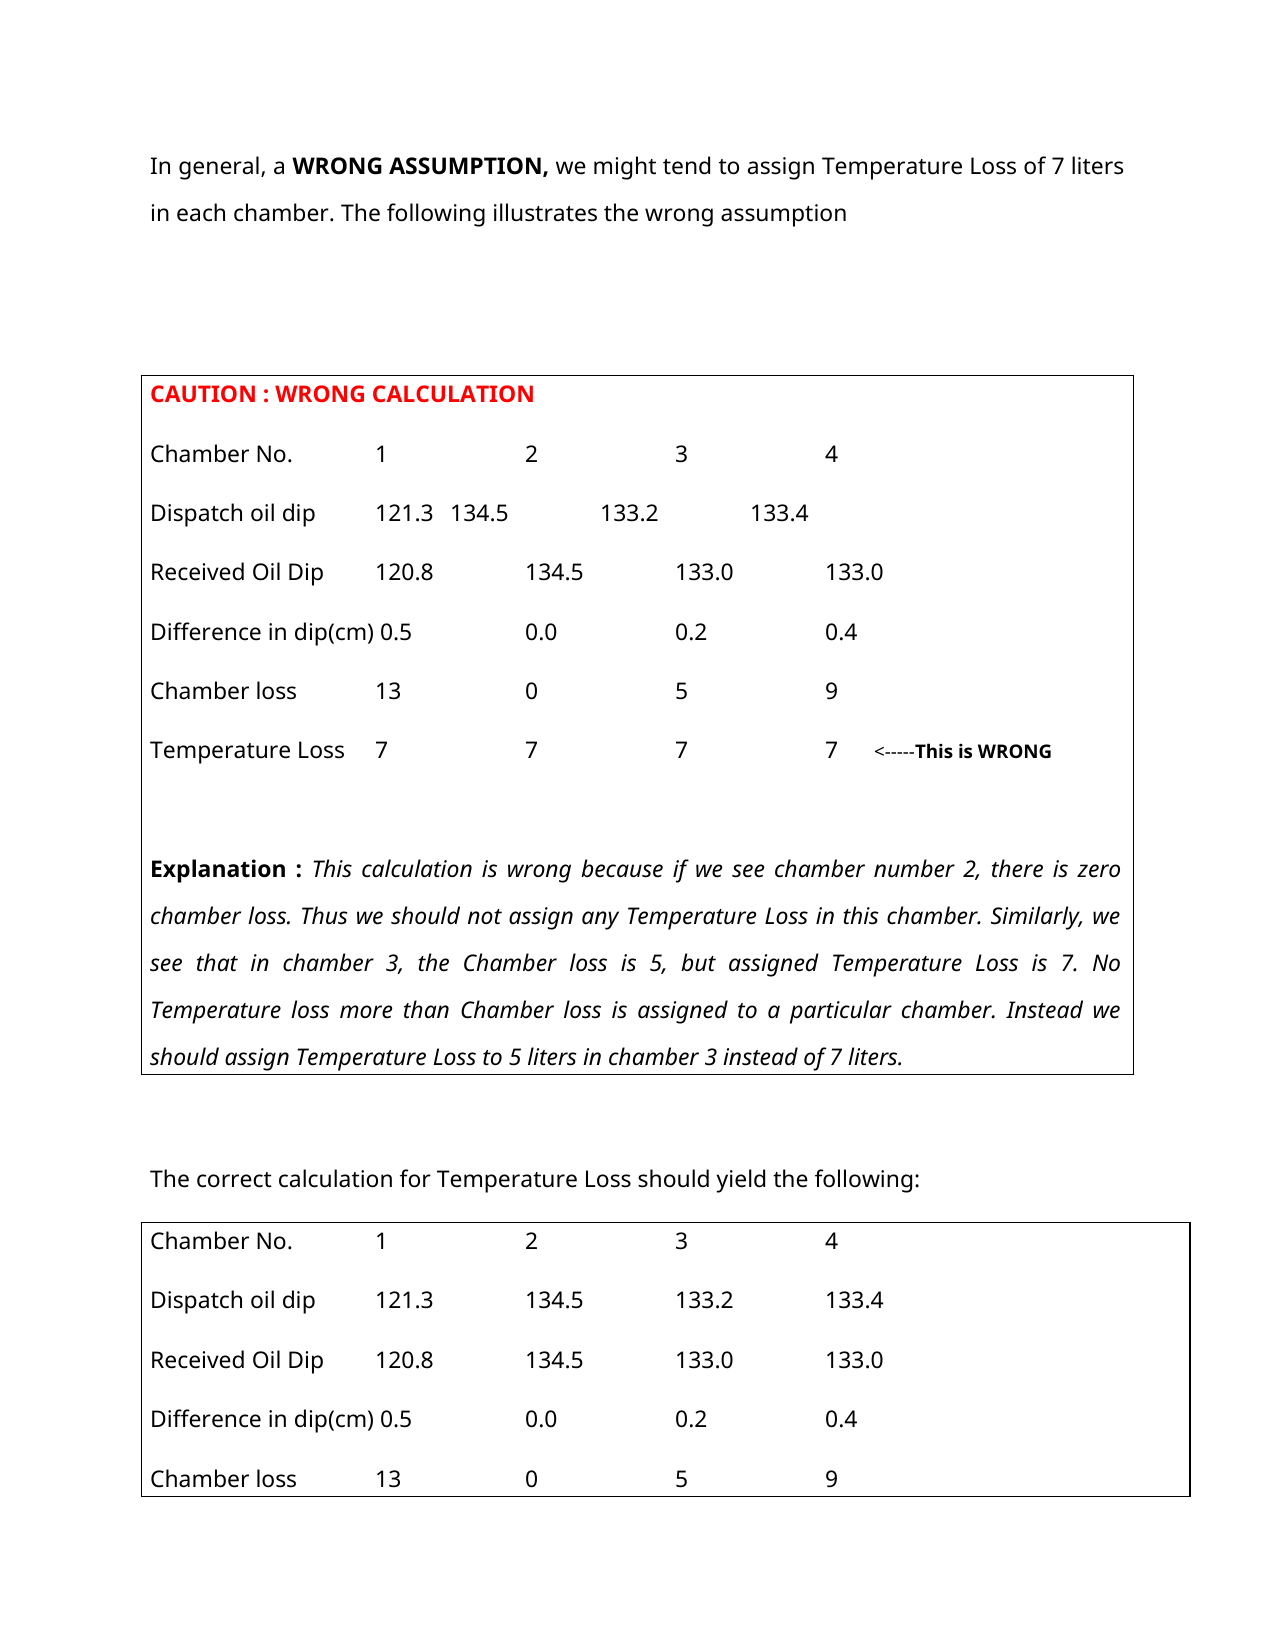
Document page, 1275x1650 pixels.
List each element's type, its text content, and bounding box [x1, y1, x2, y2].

text Chamber No. 1 2 3 4 [142, 1223, 1189, 1256]
text Received Oil Dip 120.8 134.5 133.0 133.0 [142, 1341, 1189, 1375]
text Difference in dip(cm) 0.5 0.0 0.2 0.4 [142, 612, 1133, 647]
text Chamber No. 1 2 3 4 [142, 434, 1133, 469]
text Received Oil Dip 120.8 134.5 133.0 133.0 [142, 553, 1133, 587]
text Explanation : This calculation is wrong because if we see chamber number 2, there is zero chamber loss. Thus we should not assign any Temperature Loss in this chamber. Similarly, we see that in chamber 3, the Chamber loss is 5, but assigned Temperature Loss is 7. No Temperature loss more than Chamber loss is assigned to a particular chamber. Instead we should assign Temperature Loss to 5 liters in chamber 3 instead of 7 liters. [142, 850, 1133, 1074]
text CAUTION : WRONG CALCULATION [142, 376, 1133, 409]
text The correct calculation for Temperature Loss should yield the following: [150, 1162, 1125, 1194]
text Dispatch oil dip 121.3 134.5 133.2 133.4 [142, 1281, 1189, 1316]
text Chamber loss 13 0 5 9 [142, 672, 1133, 706]
text Temperature Loss 7 7 7 7 <-----This is WRONG [142, 731, 1133, 766]
text Chamber loss 13 0 5 9 [142, 1459, 1189, 1496]
text In general, a WRONG ASSUMPTION, we might tend to assign Temperature Loss of 7 liters in each chamber. The following illustrates the wrong assumption [150, 150, 1125, 228]
text Dispatch oil dip 121.3 134.5 133.2 133.4 [142, 494, 1133, 528]
text Difference in dip(cm) 0.5 0.0 0.2 0.4 [142, 1400, 1189, 1434]
